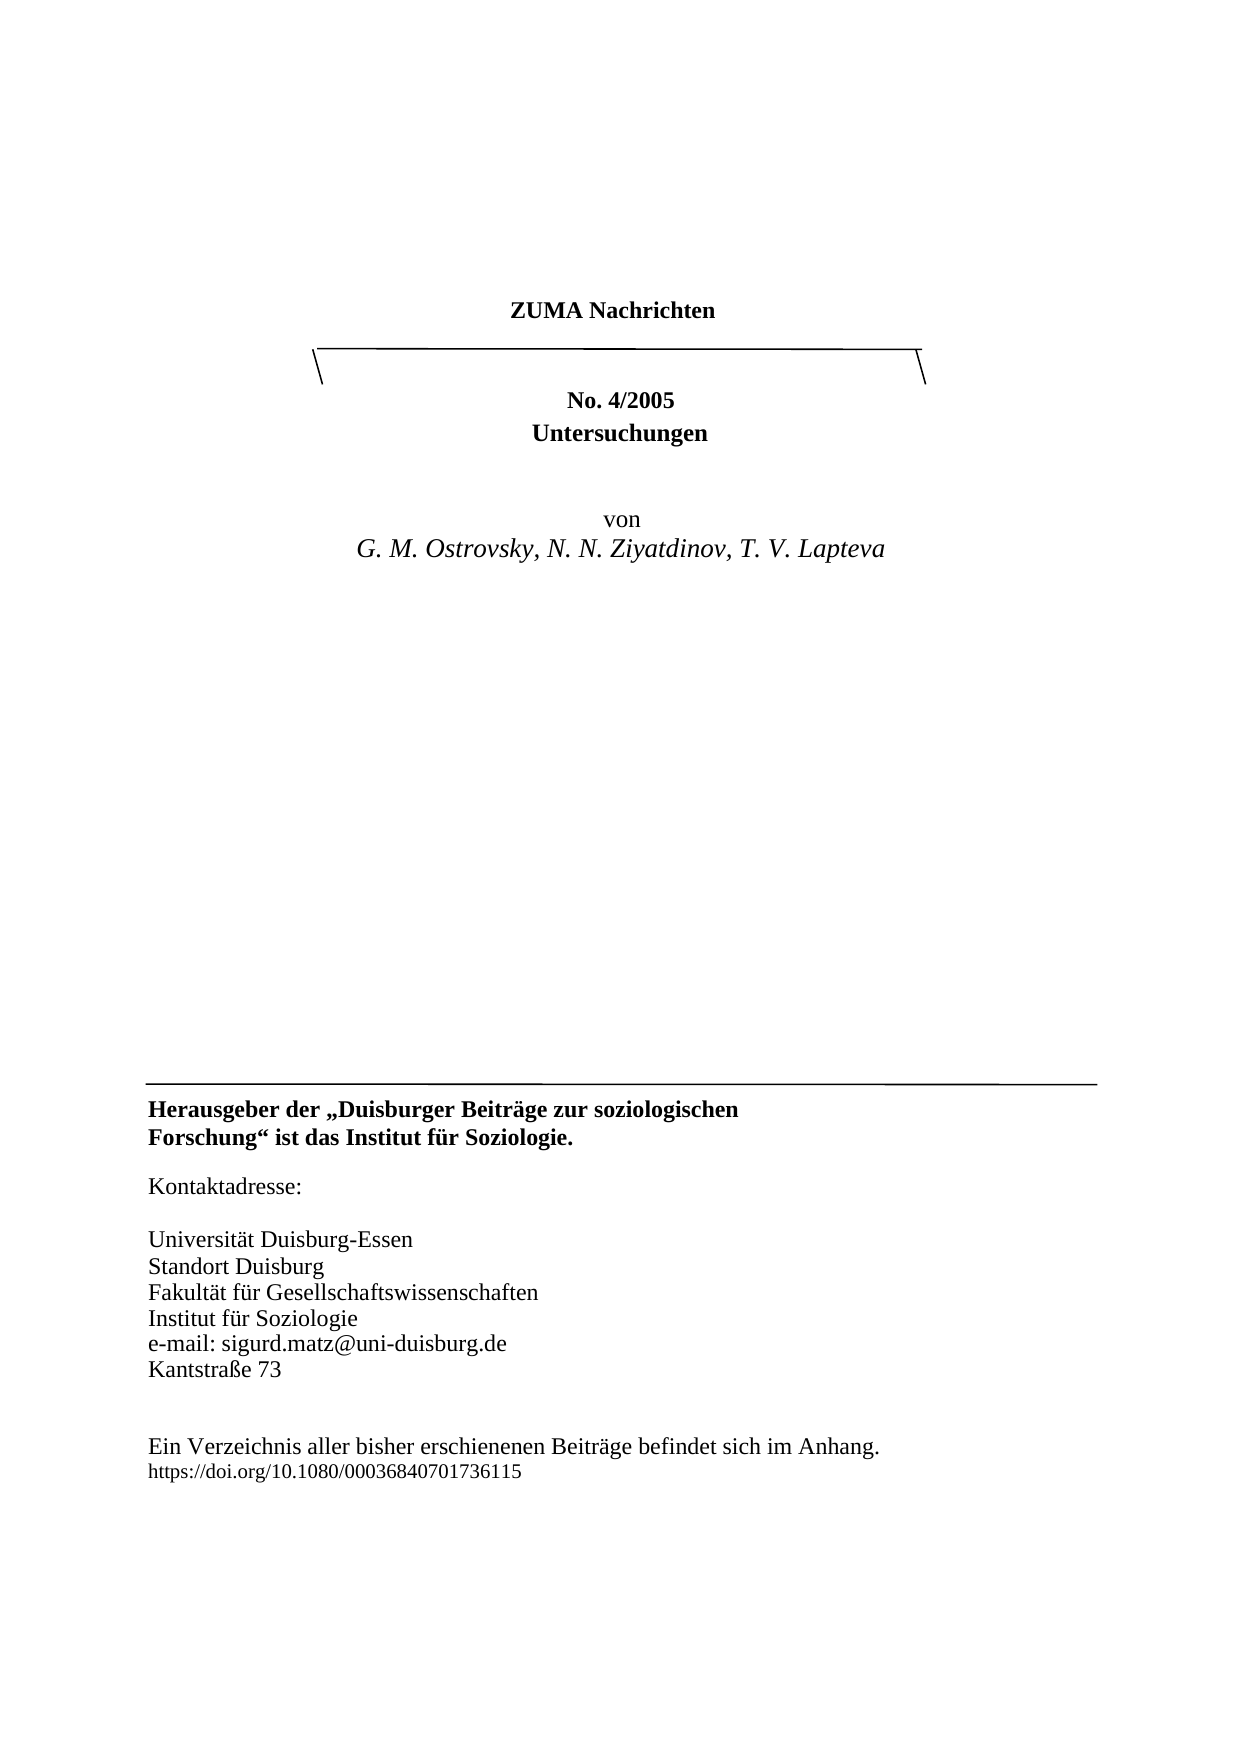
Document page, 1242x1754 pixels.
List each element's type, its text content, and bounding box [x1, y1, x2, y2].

text No. 4/2005 [148, 386, 1094, 414]
text G. M. Ostrovsky, N. N. Ziyatdinov, T. V. Lapteva [148, 533, 1094, 564]
text Institut für Soziologie [148, 1306, 1092, 1332]
text Standort Duisburg [148, 1253, 1092, 1280]
text Untersuchungen [148, 418, 1092, 446]
text Herausgeber der „Duisburger Beiträge zur soziologischen Forschung“ ist das Institut für Soziologie. [148, 1096, 837, 1150]
text e-mail: sigurd.matz@uni-duisburg.de [148, 1332, 1092, 1357]
text Kantstraße 73 [148, 1357, 443, 1383]
text Universität Duisburg-Essen [148, 1225, 1092, 1253]
text Kontaktadresse: [148, 1172, 1092, 1199]
text Fakultät für Gesellschaftswissenschaften [148, 1280, 1092, 1306]
text ZUMA Nachrichten [148, 297, 1077, 324]
text von [148, 504, 1096, 533]
text https://doi.org/10.1080/00036840701736115 [148, 1459, 1092, 1483]
text Ein Verzeichnis aller bisher erschienenen Beiträge befindet sich im Anhang. [148, 1432, 1092, 1459]
